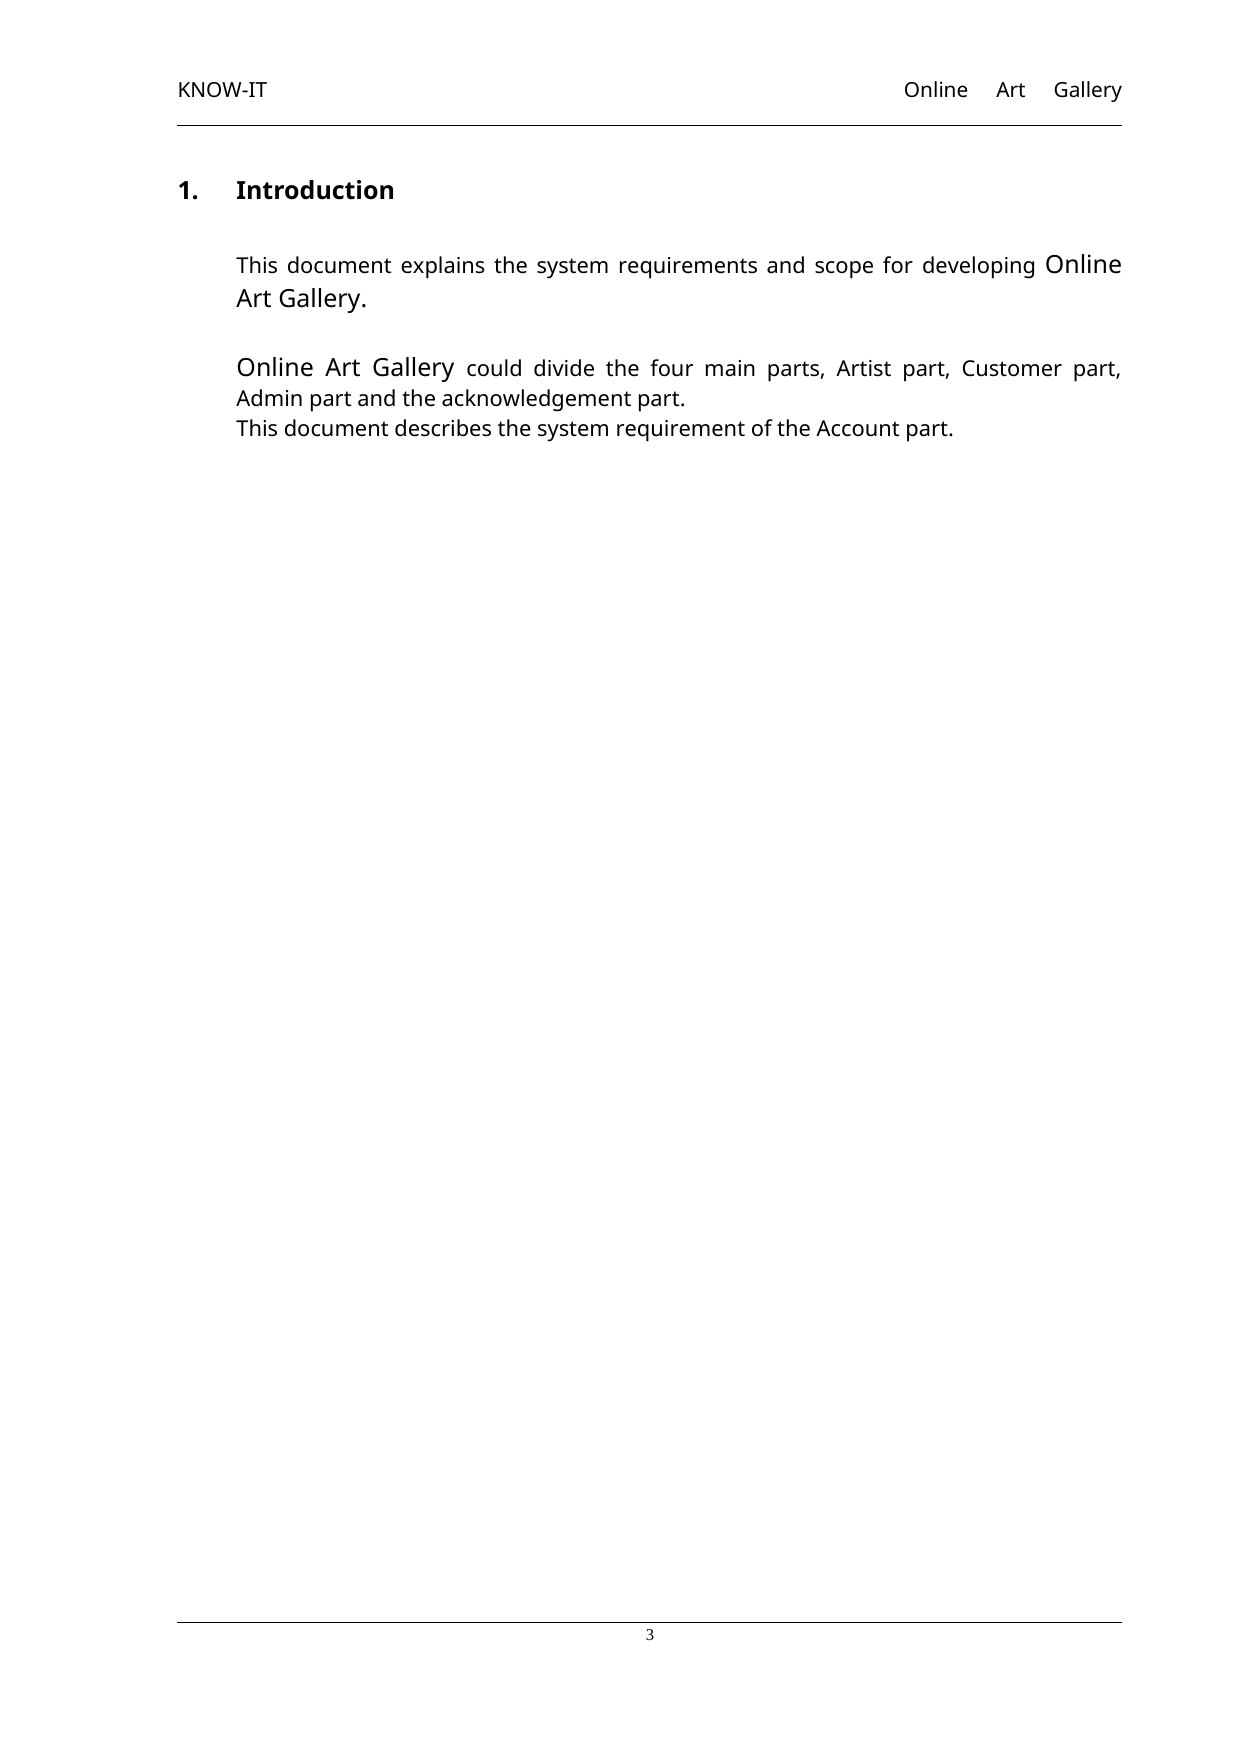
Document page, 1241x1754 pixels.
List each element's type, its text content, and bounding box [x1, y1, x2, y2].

text This document explains the system requirements and scope for developing Online Art Gallery. [236, 247, 1122, 315]
subtitle Introduction [177, 173, 1122, 207]
text This document describes the system requirement of the Account part. [236, 413, 1122, 443]
text Online Art Gallery could divide the four main parts, Artist part, Customer part, Admin part and the acknowledgement part. [236, 349, 1122, 413]
